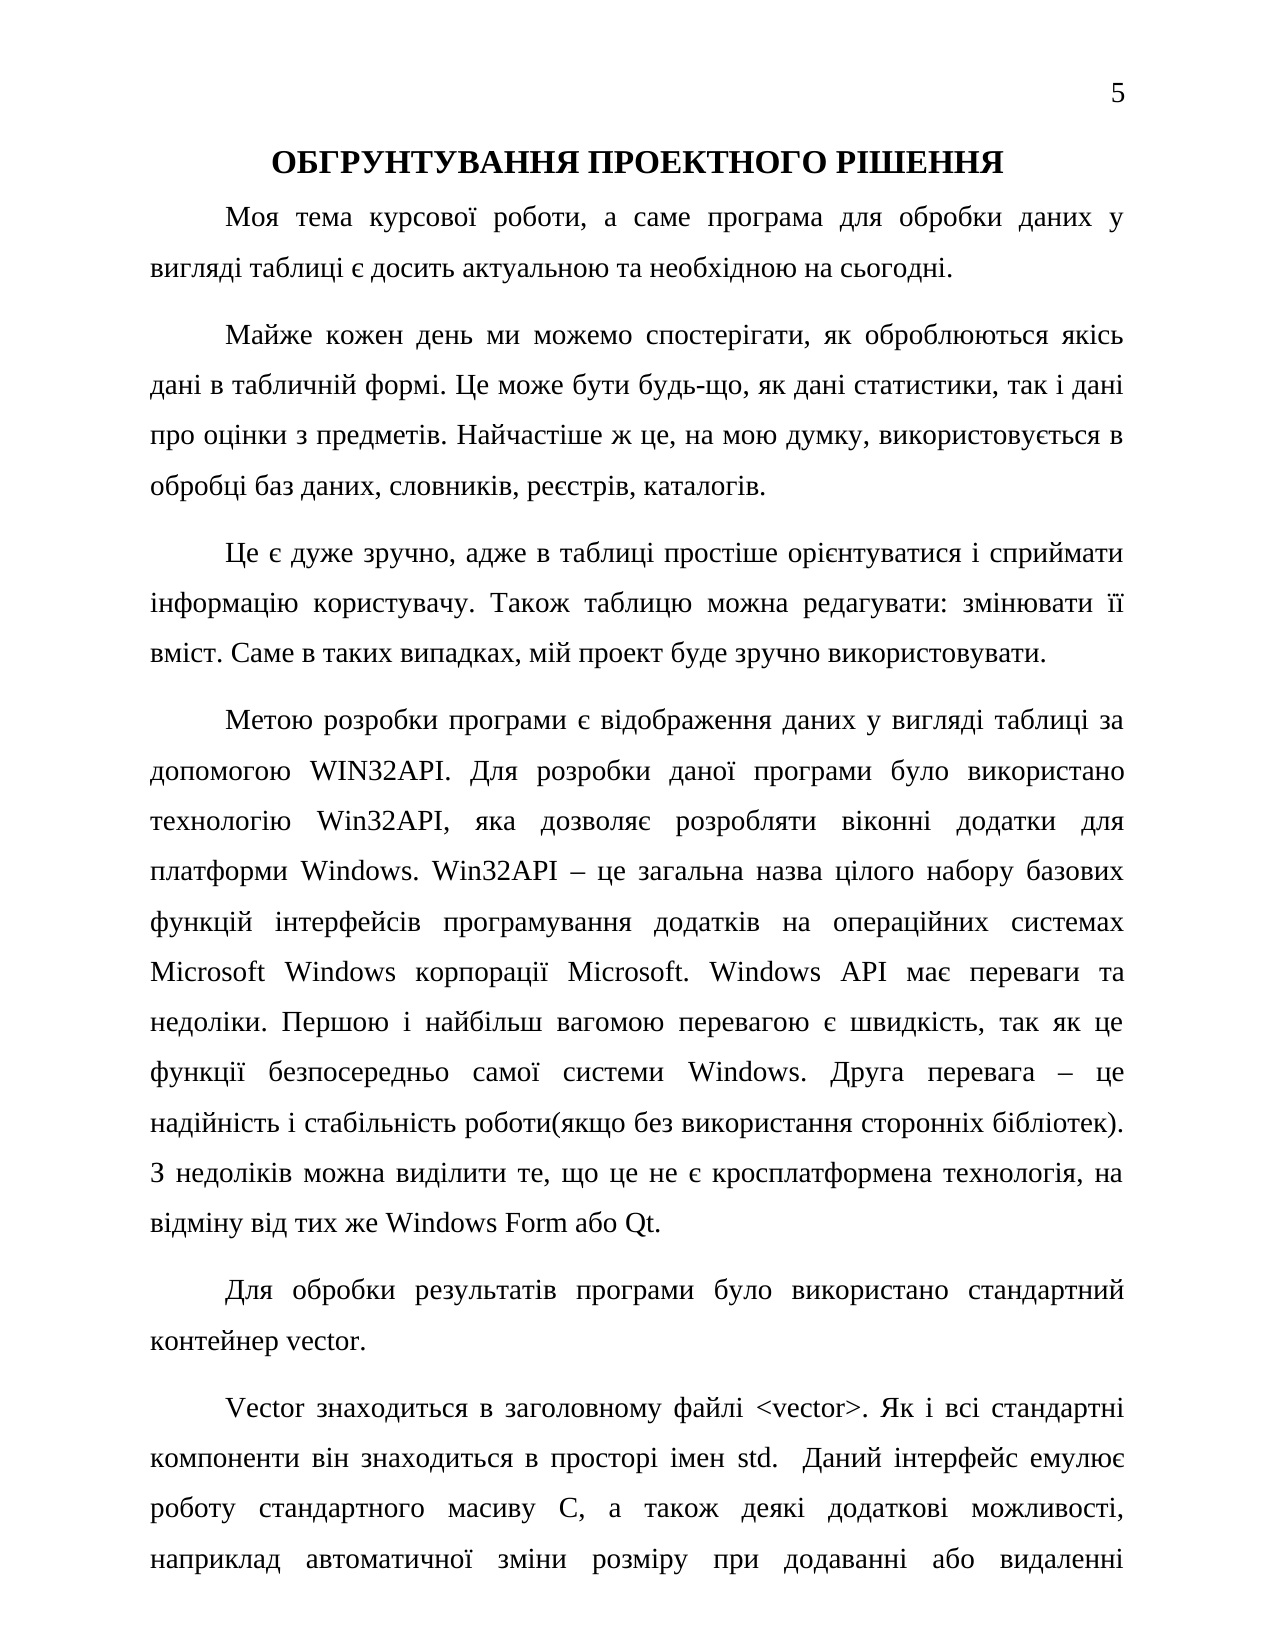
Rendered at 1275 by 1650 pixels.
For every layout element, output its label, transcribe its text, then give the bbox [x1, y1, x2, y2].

text Майже кожен день ми можемо спостерігати, як оброблюються якісь дані в табличній формі. Це може бути будь-що, як дані статистики, так і дані про оцінки з предметів. Найчастіше ж це, на мою думку, використовується в обробці баз даних, словників, реєстрів, каталогів. [150, 317, 1125, 501]
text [150, 1390, 1125, 1574]
text Для обробки результатів програми було використано стандартний контейнер vector. [150, 1272, 1125, 1356]
text ОБГРУНТУВАННЯ ПРОЕКТНОГО РІШЕННЯ [150, 142, 1125, 180]
text Моя тема курсової роботи, а саме програма для обробки даних у вигляді таблиці є досить актуальною та необхідною на сьогодні. [150, 199, 1125, 283]
text Це є дуже зручно, адже в таблиці простіше орієнтуватися і сприймати інформацію користувачу. Також таблицю можна редагувати: змінювати її вміст. Саме в таких випадках, мій проект буде зручно використовувати. [150, 535, 1125, 669]
text Метою розробки програми є відображення даних у вигляді таблиці за допомогою WIN32API. Для розробки даної програми було використано технологію Win32API, яка дозволяє розробляти віконні додатки для платформи Windows. Win32API – це загальна назва цілого набору базових функцій інтерфейсів програмування додатків на операційних системах Microsoft Windows корпорації Microsoft. Windows API має переваги та недоліки. Першою і найбільш вагомою перевагою є швидкість, так як це функції безпосередньо самої системи Windows. Друга перевага – це надійність і стабільність роботи(якщо без використання сторонніх бібліотек). З недоліків можна виділити те, що це не є кросплатформена технологія, на відміну від тих же Windows Form або Qt. [150, 702, 1125, 1239]
